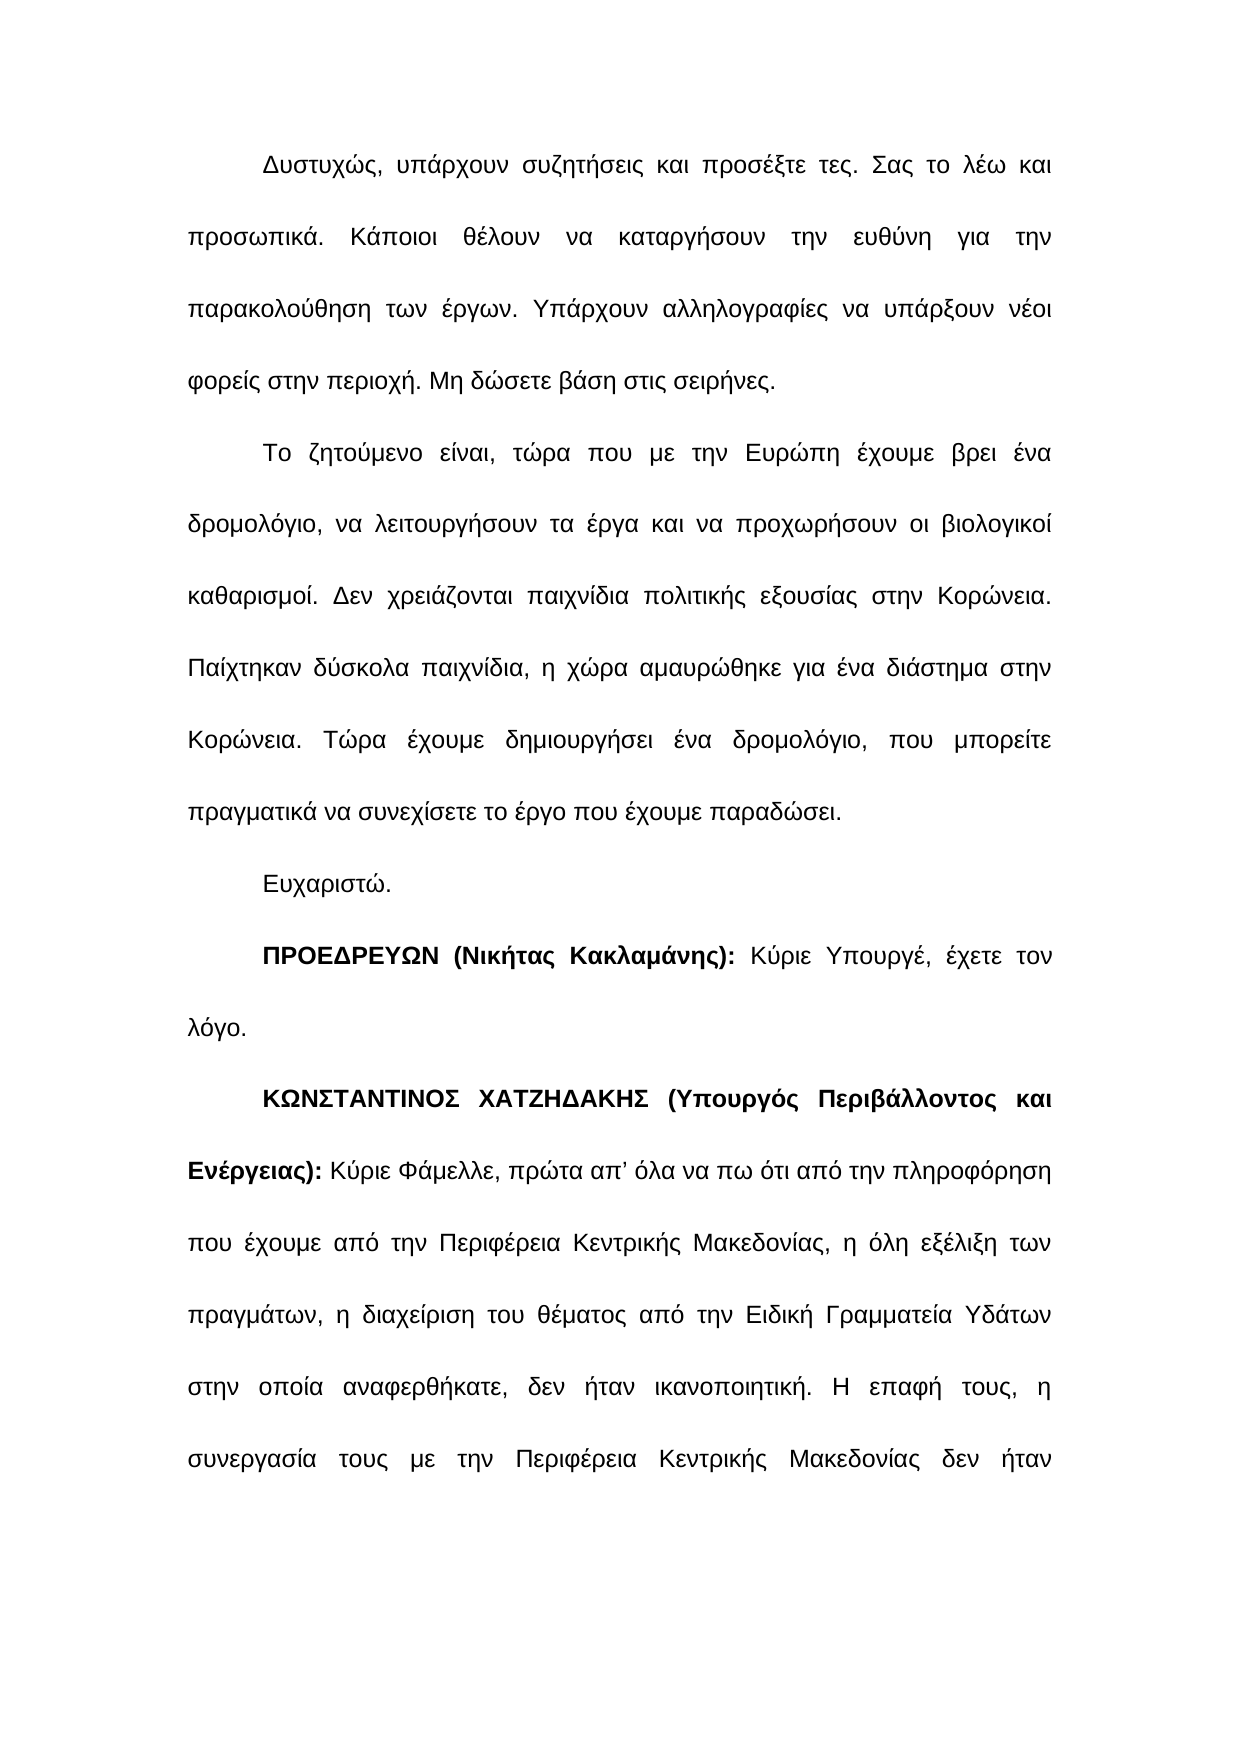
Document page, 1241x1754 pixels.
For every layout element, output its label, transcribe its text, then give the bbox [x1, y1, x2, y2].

text Το ζητούμενο είναι, τώρα που με την Ευρώπη έχουμε βρει ένα δρομολόγιο, να λειτουργήσουν τα έργα και να προχωρήσουν οι βιολογικοί καθαρισμοί. Δεν χρειάζονται παιχνίδια πολιτικής εξουσίας στην Κορώνεια. Παίχτηκαν δύσκολα παιχνίδια, η χώρα αμαυρώθηκε για ένα διάστημα στην Κορώνεια. Τώρα έχουμε δημιουργήσει ένα δρομολόγιο, που μπορείτε πραγματικά να συνεχίσετε το έργο που έχουμε παραδώσει. [187, 437, 1053, 826]
text ΠΡΟΕΔΡΕΥΩΝ (Νικήτας Κακλαμάνης): Κύριε Υπουργέ, έχετε τον λόγο. [187, 941, 1053, 1041]
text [187, 1084, 1053, 1472]
text Δυστυχώς, υπάρχουν συζητήσεις και προσέξτε τες. Σας το λέω και προσωπικά. Κάποιοι θέλουν να καταργήσουν την ευθύνη για την παρακολούθηση των έργων. Υπάρχουν αλληλογραφίες να υπάρξουν νέοι φορείς στην περιοχή. Μη δώσετε βάση στις σειρήνες. [187, 150, 1053, 394]
text Ευχαριστώ. [187, 869, 1053, 897]
